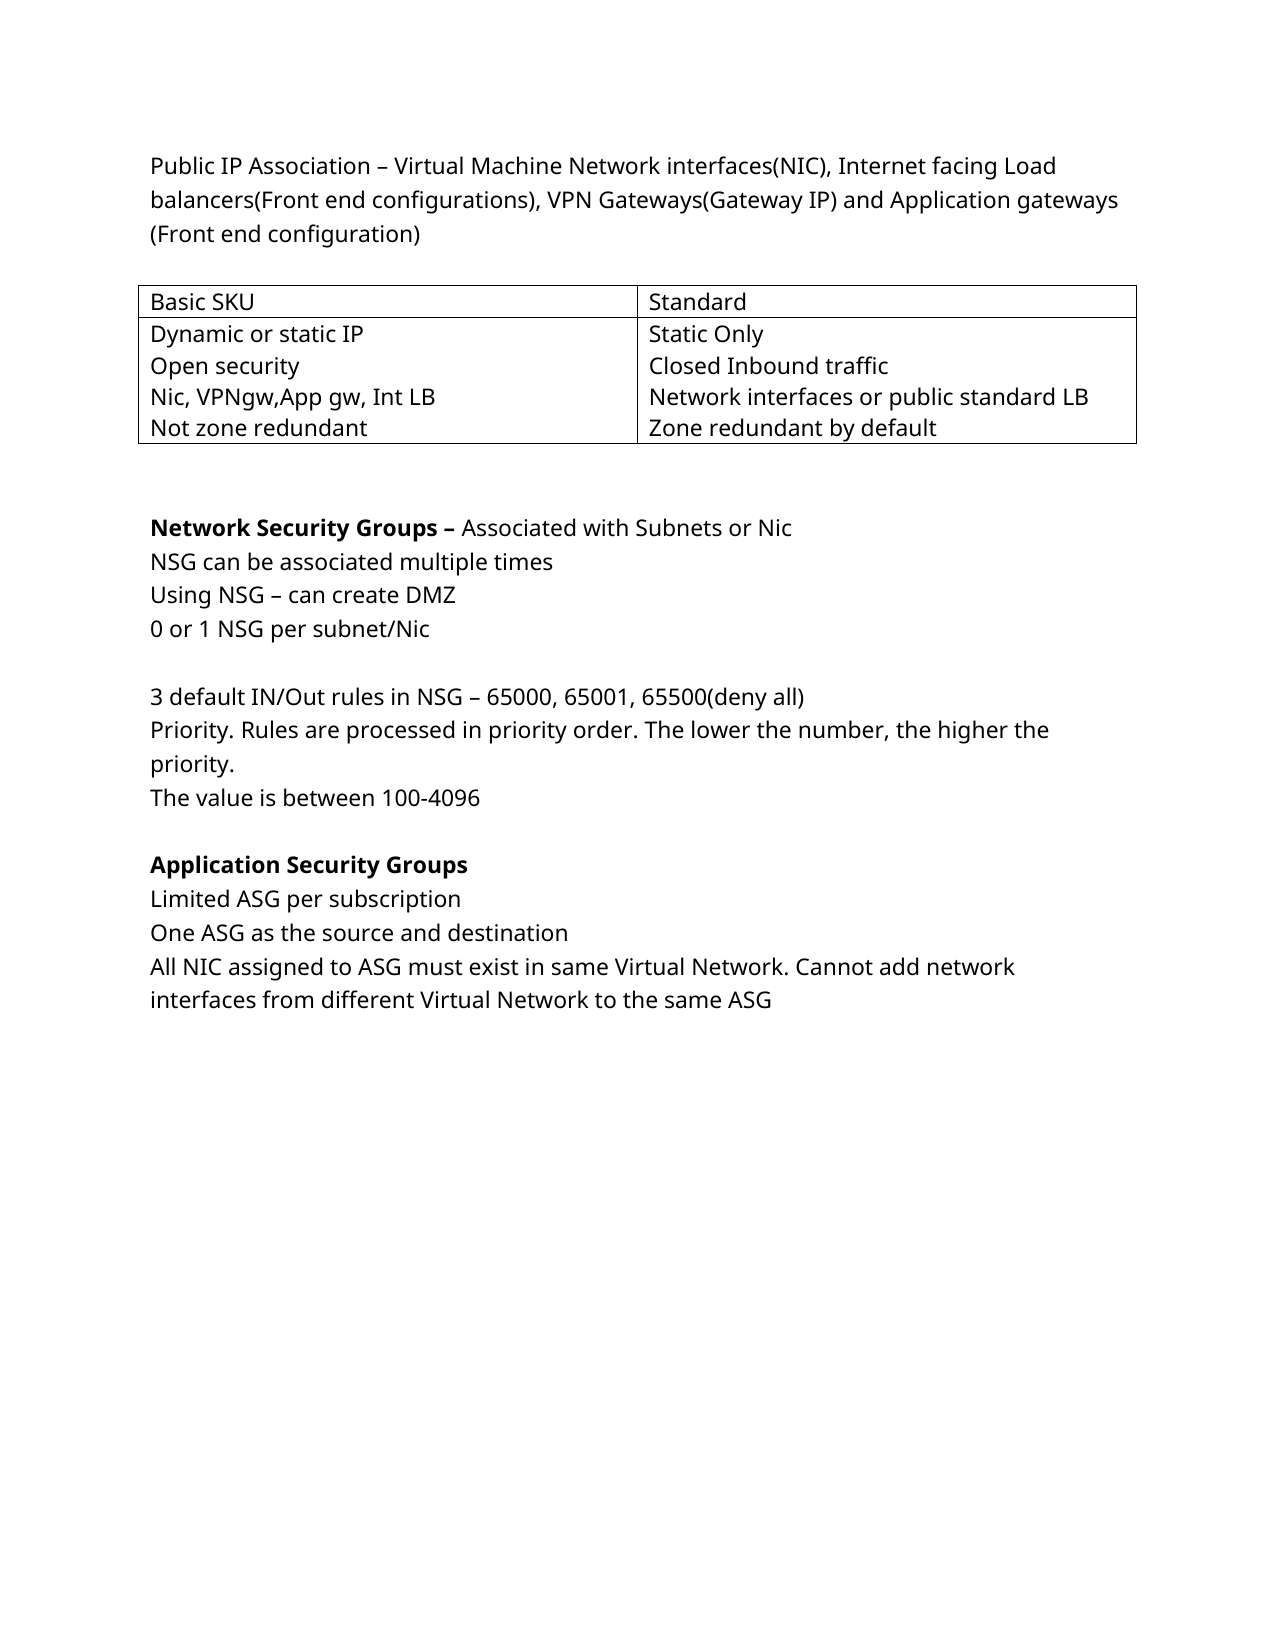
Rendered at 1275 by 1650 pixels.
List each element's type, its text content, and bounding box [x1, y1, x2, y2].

text Using NSG – can create DMZ [150, 579, 1125, 611]
text Network Security Groups – Associated with Subnets or Nic [150, 512, 1125, 543]
text 3 default IN/Out rules in NSG – 65000, 65001, 65500(deny all) [150, 681, 1125, 712]
text One ASG as the source and destination [150, 917, 1125, 948]
table_header Standard [638, 286, 1136, 317]
table_cell Static Only Closed Inbound traffic Network interfaces or public standard LB Zone redundant by default [638, 318, 1136, 443]
text Application Security Groups [150, 849, 1125, 881]
table_header Basic SKU [139, 286, 637, 317]
text Priority. Rules are processed in priority order. The lower the number, the higher the priority. [150, 714, 1125, 779]
text The value is between 100-4096 [150, 782, 1125, 813]
text 0 or 1 NSG per subnet/Nic [150, 613, 1125, 644]
text NSG can be associated multiple times [150, 546, 1125, 577]
table_cell Dynamic or static IP Open security Nic, VPNgw,App gw, Int LB Not zone redundant [139, 318, 637, 443]
text Public IP Association – Virtual Machine Network interfaces(NIC), Internet facing Load balancers(Front end configurations), VPN Gateways(Gateway IP) and Application gateways (Front end configuration) [150, 150, 1125, 249]
text Limited ASG per subscription [150, 883, 1125, 914]
text All NIC assigned to ASG must exist in same Virtual Network. Cannot add network interfaces from different Virtual Network to the same ASG [150, 951, 1125, 1016]
